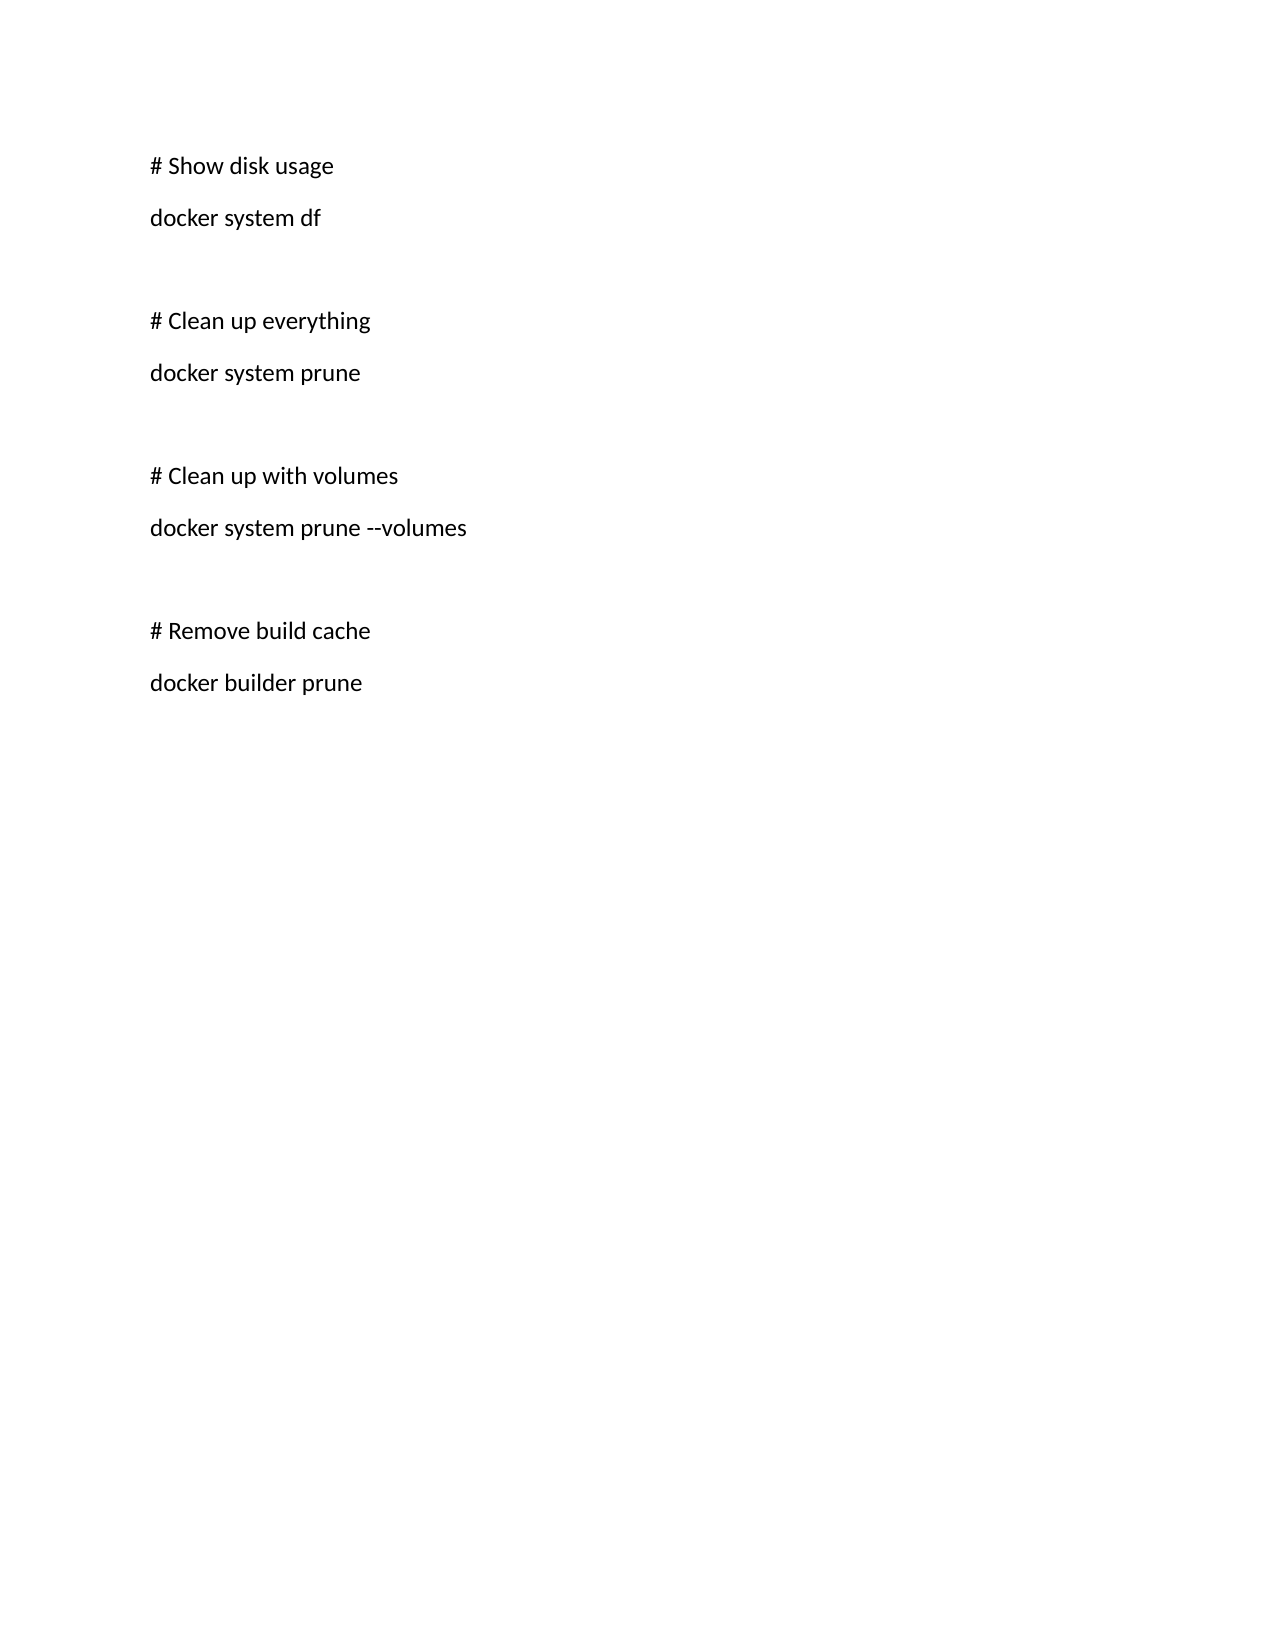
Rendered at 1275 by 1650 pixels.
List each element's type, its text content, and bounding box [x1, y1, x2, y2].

text docker system df [150, 202, 1125, 232]
text docker system prune [150, 357, 1125, 387]
text docker builder prune [150, 667, 1125, 697]
text docker system prune --volumes [150, 512, 1125, 542]
text # Clean up with volumes [150, 460, 1125, 491]
text # Remove build cache [150, 615, 1125, 646]
text # Clean up everything [150, 305, 1125, 336]
text # Show disk usage [150, 150, 1125, 181]
